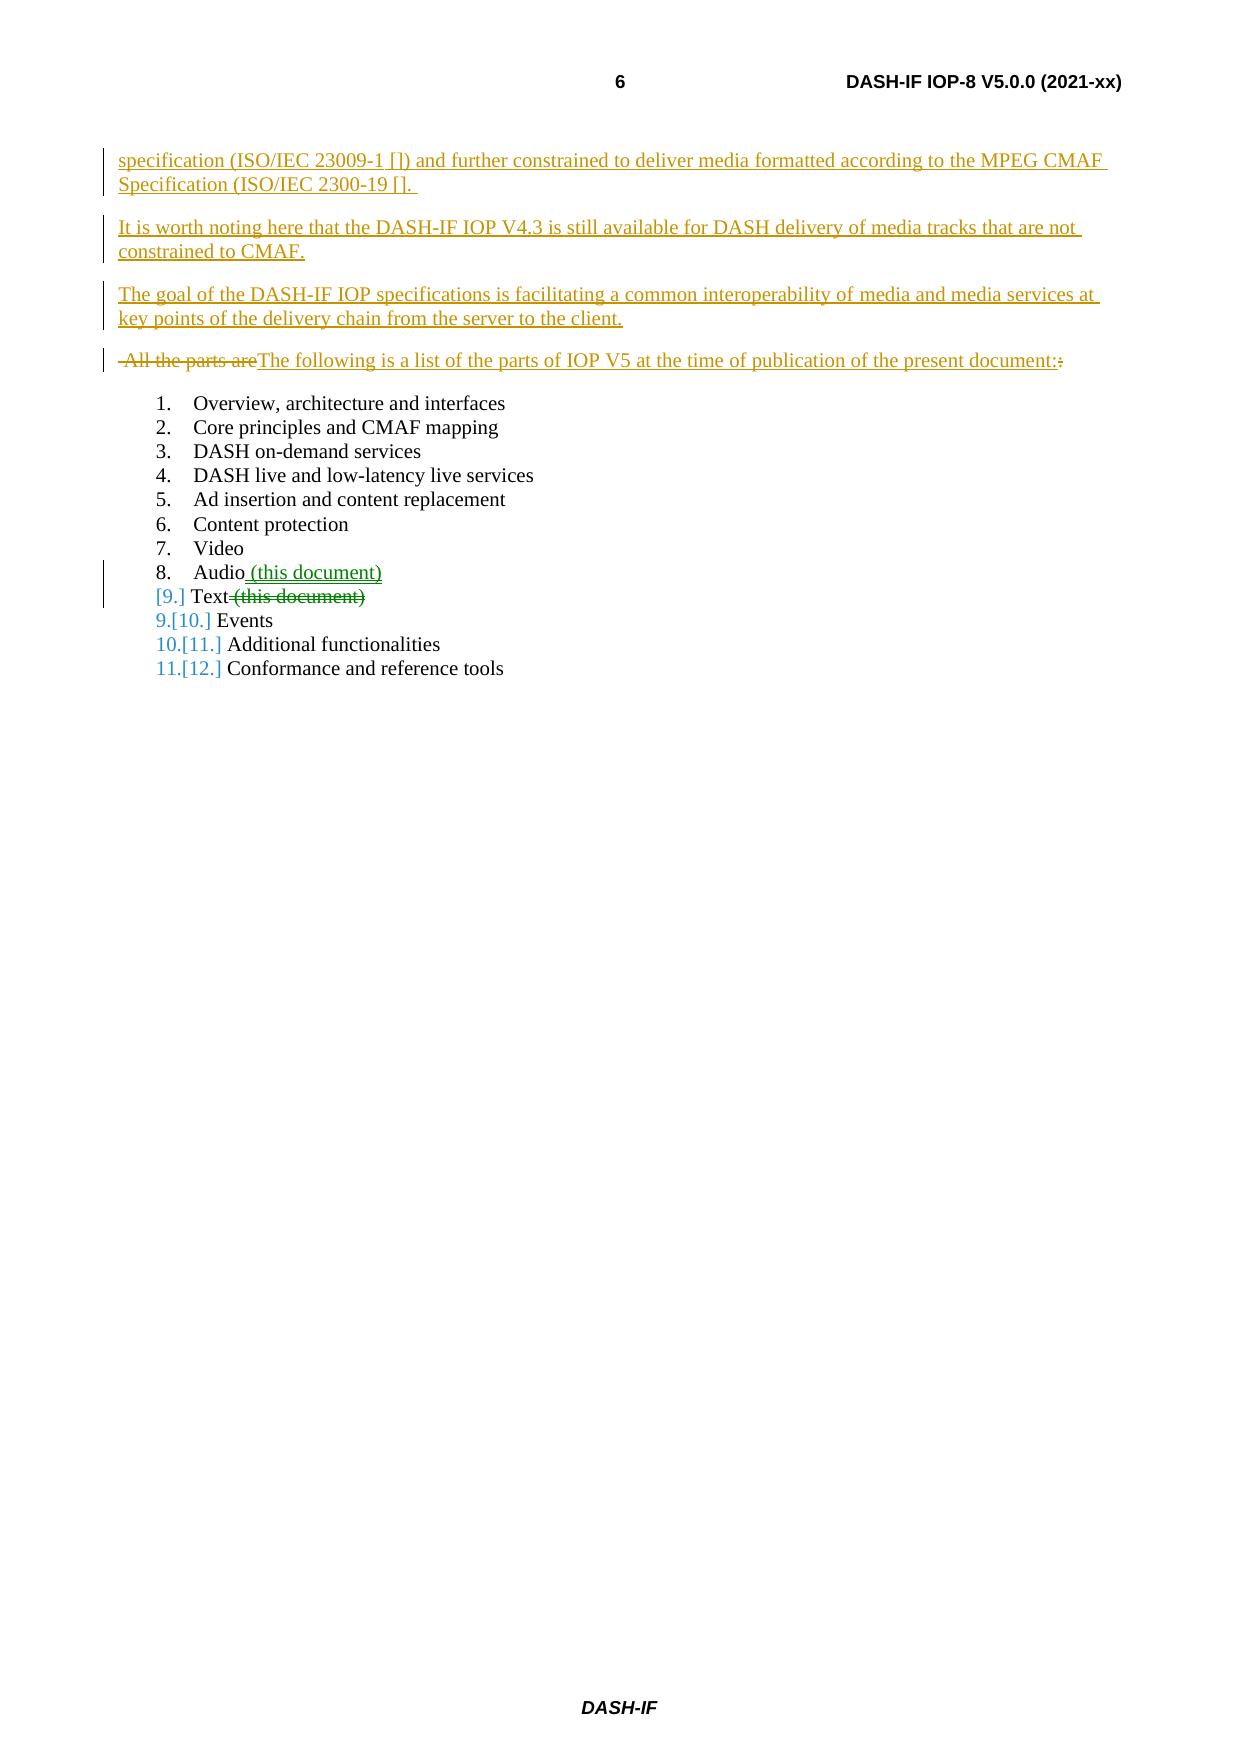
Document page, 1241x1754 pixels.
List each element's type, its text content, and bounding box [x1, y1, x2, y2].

list Video [156, 536, 1122, 559]
list DASH live and low-latency live services [156, 463, 1122, 487]
list Text [156, 584, 1122, 608]
list Content protection [156, 511, 1122, 536]
list Conformance and reference tools [156, 656, 1122, 680]
list Additional functionalities [156, 632, 1122, 656]
list Events [156, 608, 1122, 632]
list Audio [156, 559, 1122, 584]
list Ad insertion and content replacement [156, 487, 1122, 511]
list Overview, architecture and interfaces [156, 391, 1122, 415]
list DASH on-demand services [156, 439, 1122, 463]
list Core principles and CMAF mapping [156, 415, 1122, 439]
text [118, 148, 1122, 196]
